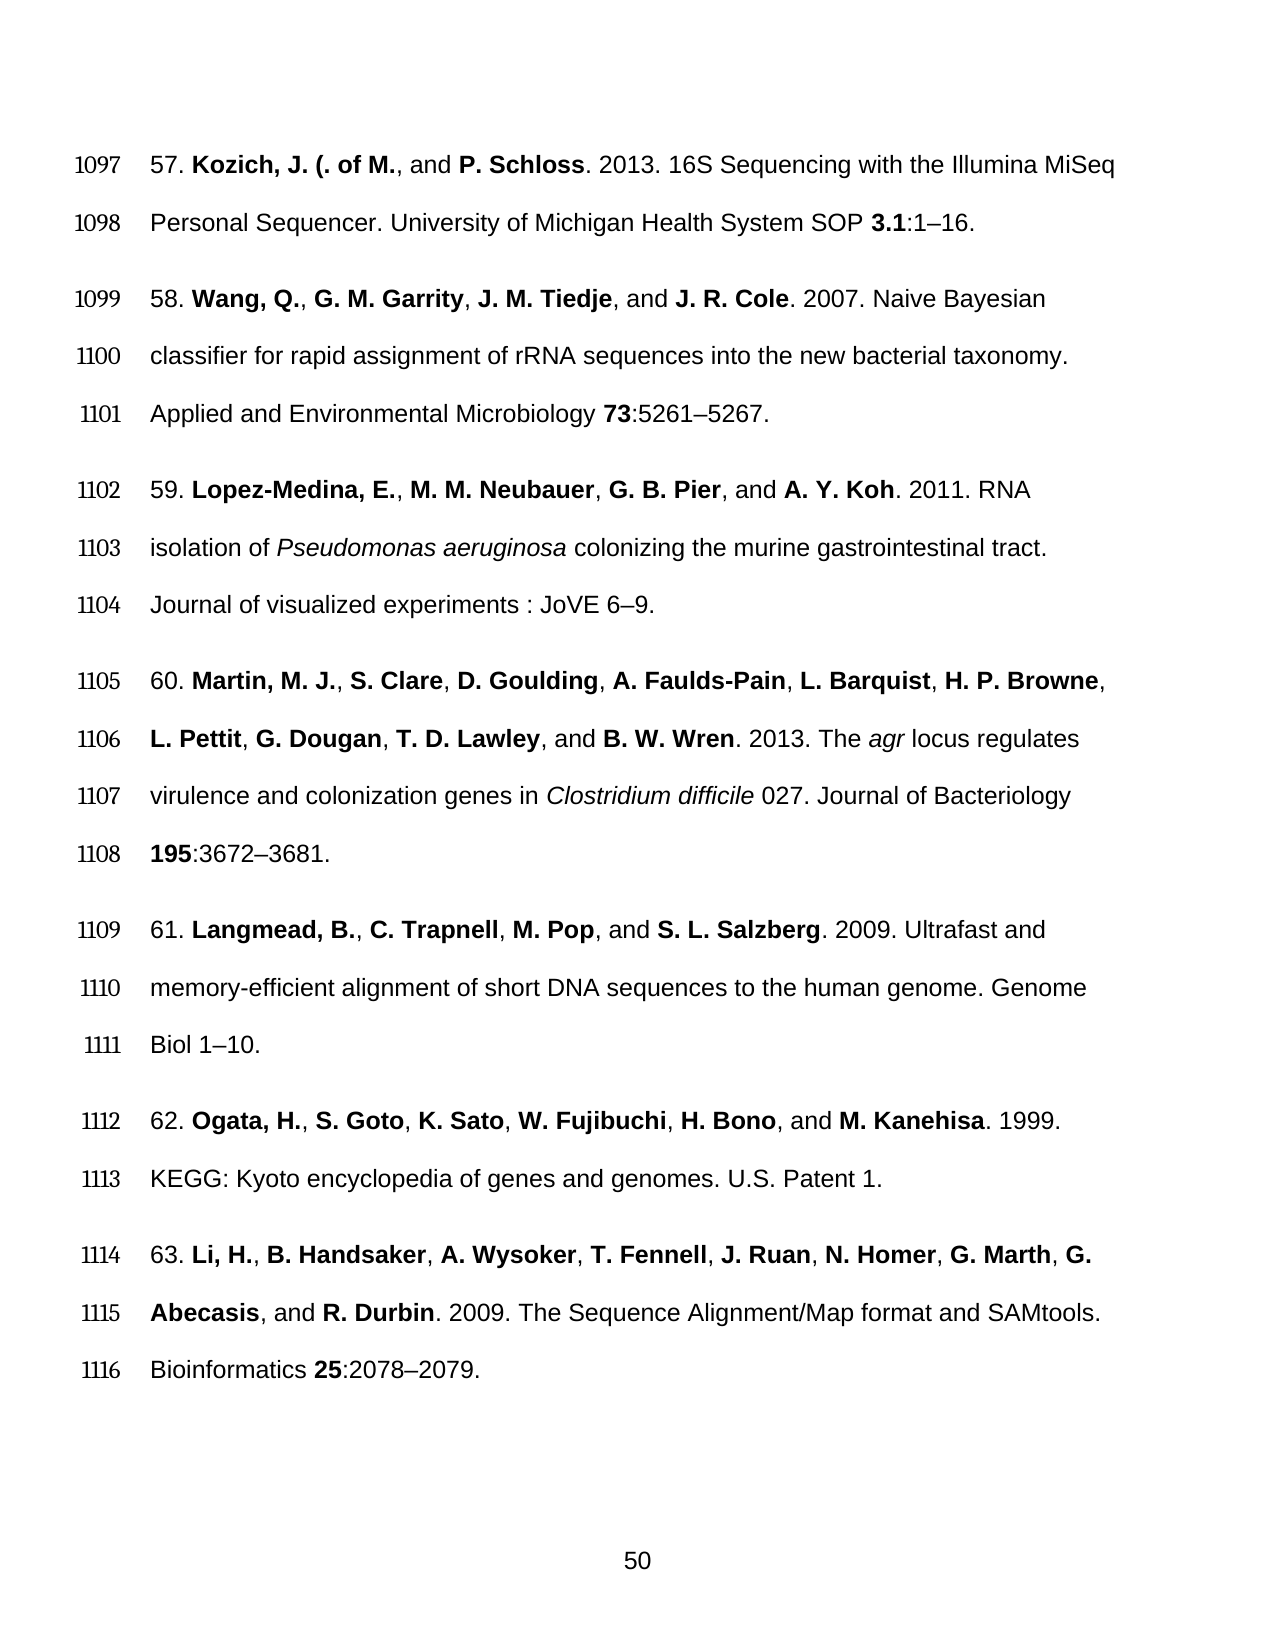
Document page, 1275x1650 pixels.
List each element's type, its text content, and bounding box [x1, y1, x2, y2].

text 60. Martin, M. J., S. Clare, D. Goulding, A. Faulds-Pain, L. Barquist, H. P. Browne, L. Pettit, G. Dougan, T. D. Lawley, and B. W. Wren. 2013. The agr locus regulates virulence and colonization genes in Clostridium difficile 027. Journal of Bacteriology 195:3672–3681. [150, 666, 1125, 867]
text 58. Wang, Q., G. M. Garrity, J. M. Tiedje, and J. R. Cole. 2007. Naive Bayesian classifier for rapid assignment of rRNA sequences into the new bacterial taxonomy. Applied and Environmental Microbiology 73:5261–5267. [150, 284, 1125, 427]
text 63. Li, H., B. Handsaker, A. Wysoker, T. Fennell, J. Ruan, N. Homer, G. Marth, G. Abecasis, and R. Durbin. 2009. The Sequence Alignment/Map format and SAMtools. Bioinformatics 25:2078–2079. [150, 1240, 1125, 1384]
text 59. Lopez-Medina, E., M. M. Neubauer, G. B. Pier, and A. Y. Koh. 2011. RNA isolation of Pseudomonas aeruginosa colonizing the murine gastrointestinal tract. Journal of visualized experiments : JoVE 6–9. [150, 475, 1125, 619]
text 61. Langmead, B., C. Trapnell, M. Pop, and S. L. Salzberg. 2009. Ultrafast and memory-efficient alignment of short DNA sequences to the human genome. Genome Biol 1–10. [150, 915, 1125, 1059]
text 57. Kozich, J. (. of M., and P. Schloss. 2013. 16S Sequencing with the Illumina MiSeq Personal Sequencer. University of Michigan Health System SOP 3.1:1–16. [150, 150, 1125, 236]
text 62. Ogata, H., S. Goto, K. Sato, W. Fujibuchi, H. Bono, and M. Kanehisa. 1999. KEGG: Kyoto encyclopedia of genes and genomes. U.S. Patent 1. [150, 1106, 1125, 1192]
